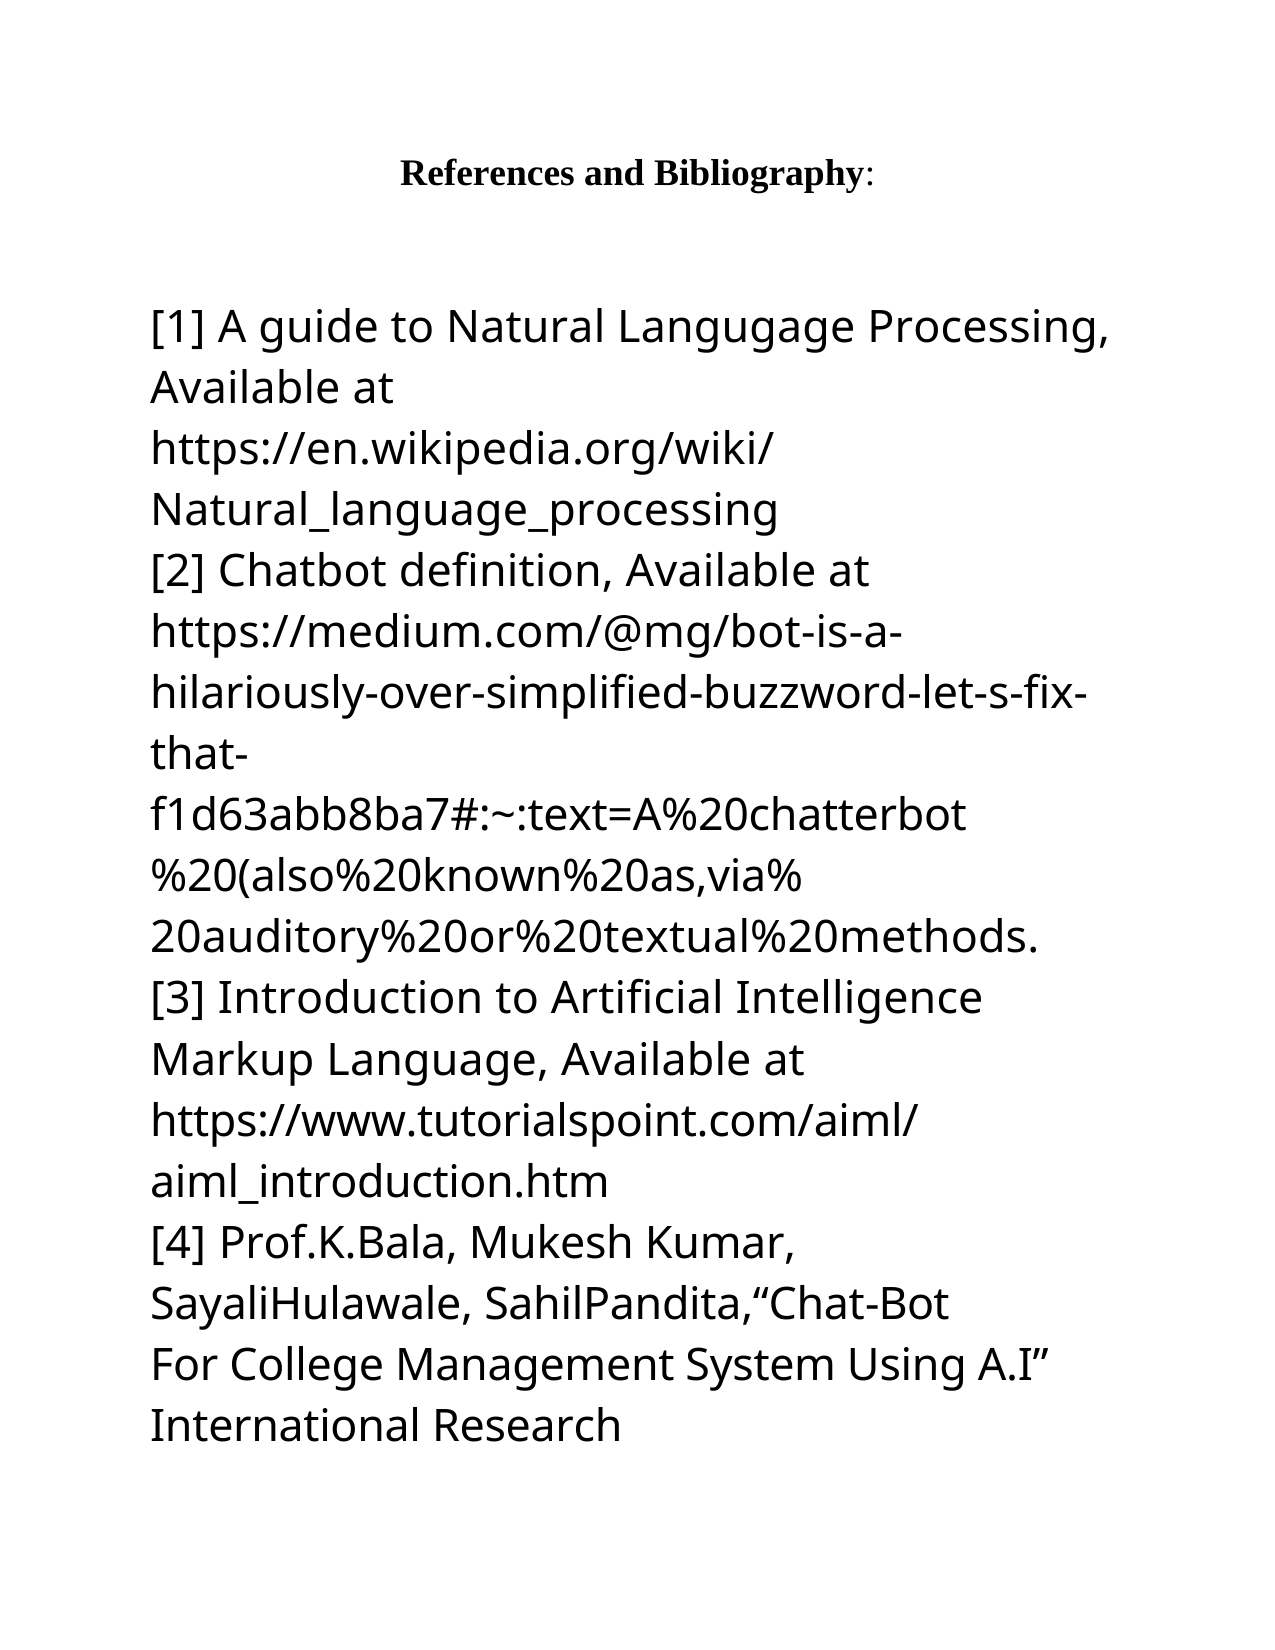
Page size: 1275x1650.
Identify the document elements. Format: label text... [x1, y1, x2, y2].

text For College Management System Using A.I” International Research [150, 1332, 1125, 1454]
text [4] Prof.K.Bala, Mukesh Kumar, SayaliHulawale, SahilPandita,“Chat-Bot [150, 1210, 1125, 1332]
text hilariously-over-simplified-buzzword-let-s-fix-that- [150, 661, 1125, 783]
text https://en.wikipedia.org/wiki/Natural_language_processing [150, 417, 1125, 539]
text [2] Chatbot definition, Available at https://medium.com/@mg/bot-is-a- [150, 539, 1125, 661]
text https://www.tutorialspoint.com/aiml/aiml_introduction.htm [150, 1088, 1125, 1210]
text 20auditory%20or%20textual%20methods. [150, 905, 1125, 966]
text References and Bibliography: [150, 150, 1125, 193]
text f1d63abb8ba7#:~:text=A%20chatterbot%20(also%20known%20as,via% [150, 783, 1125, 905]
text [1] A guide to Natural Langugage Processing, Available at [150, 294, 1125, 417]
text [3] Introduction to Artificial Intelligence Markup Language, Available at [150, 966, 1125, 1088]
